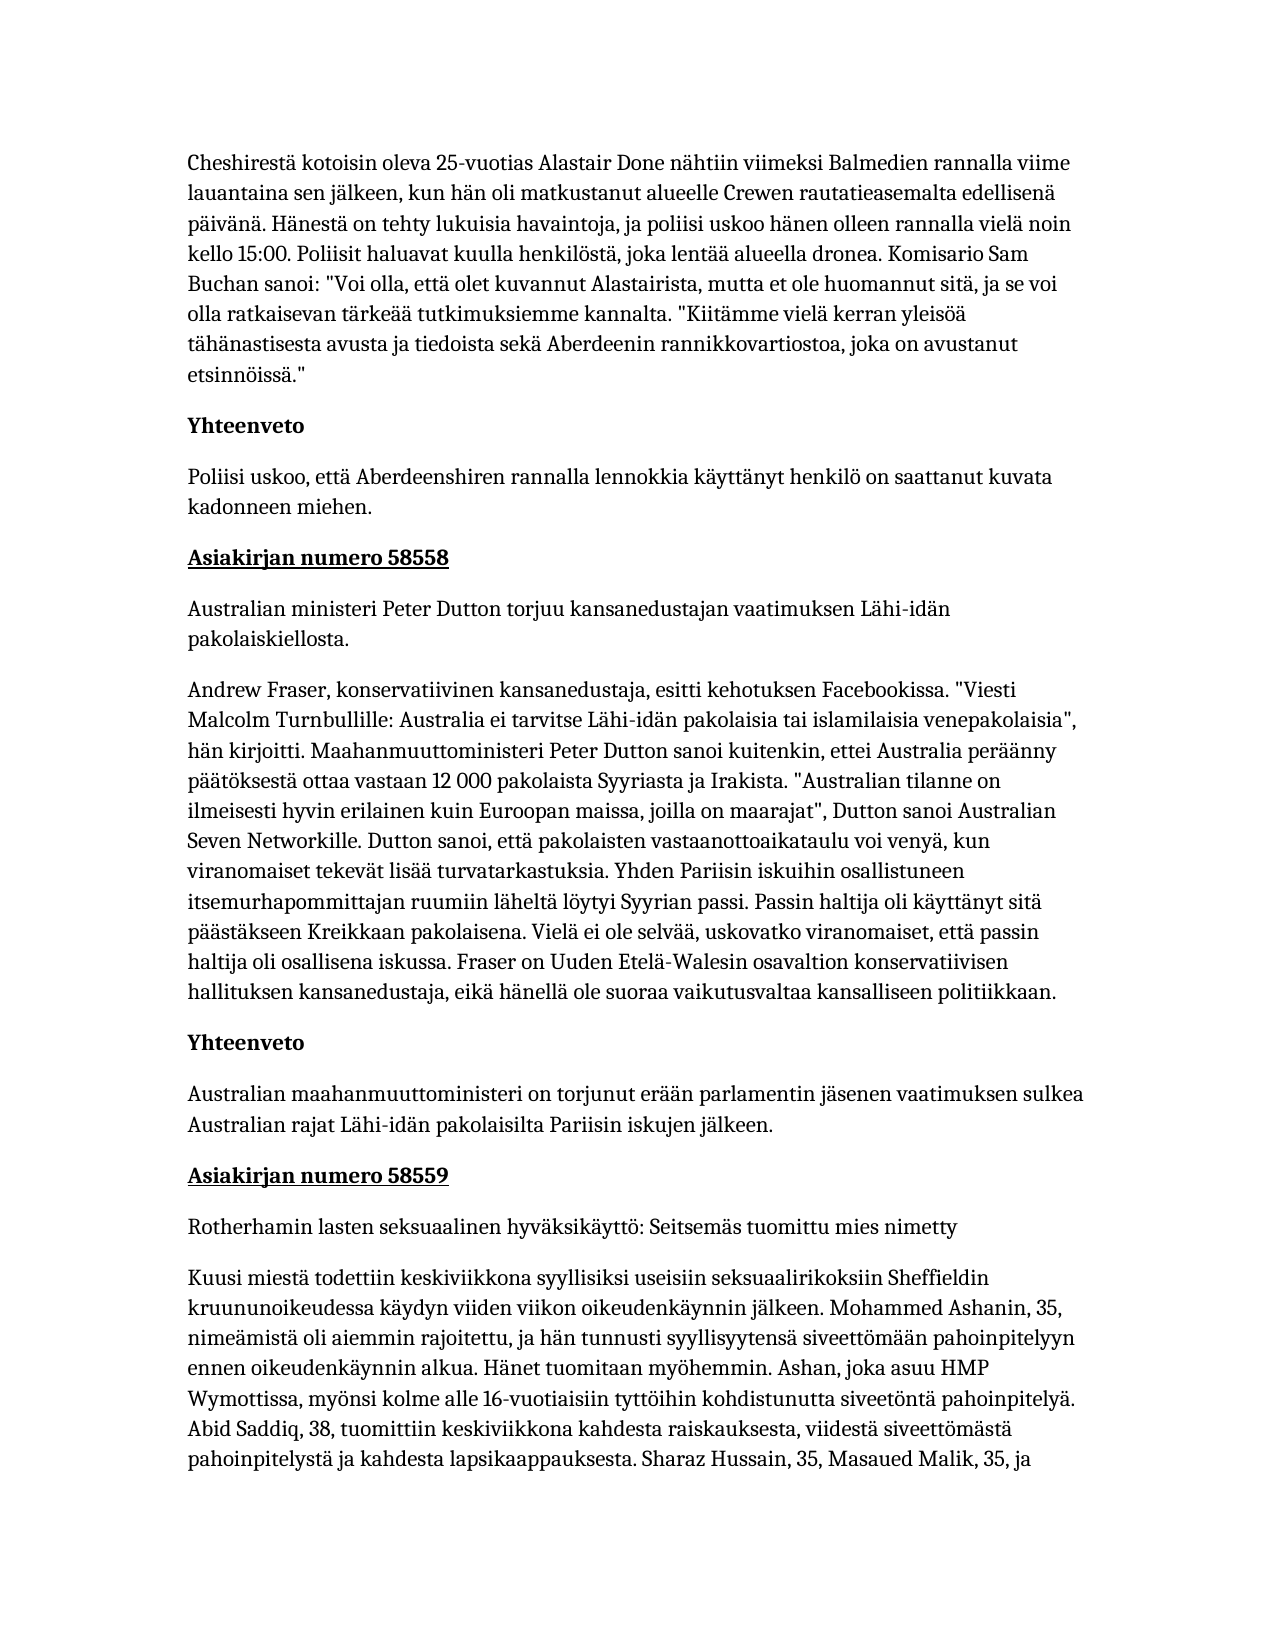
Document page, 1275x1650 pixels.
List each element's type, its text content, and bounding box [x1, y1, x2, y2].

text Australian ministeri Peter Dutton torjuu kansanedustajan vaatimuksen Lähi-idän pakolaiskiellosta. [187, 596, 1087, 652]
text Yhteenveto [187, 412, 1087, 439]
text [187, 1264, 1087, 1472]
text Andrew Fraser, konservatiivinen kansanedustaja, esitti kehotuksen Facebookissa. "Viesti Malcolm Turnbullille: Australia ei tarvitse Lähi-idän pakolaisia tai islamilaisia venepakolaisia", hän kirjoitti. Maahanmuuttoministeri Peter Dutton sanoi kuitenkin, ettei Australia peräänny päätöksestä ottaa vastaan 12 000 pakolaista Syyriasta ja Irakista. "Australian tilanne on ilmeisesti hyvin erilainen kuin Euroopan maissa, joilla on maarajat", Dutton sanoi Australian Seven Networkille. Dutton sanoi, että pakolaisten vastaanottoaikataulu voi venyä, kun viranomaiset tekevät lisää turvatarkastuksia. Yhden Pariisin iskuihin osallistuneen itsemurhapommittajan ruumiin läheltä löytyi Syyrian passi. Passin haltija oli käyttänyt sitä päästäkseen Kreikkaan pakolaisena. Vielä ei ole selvää, uskovatko viranomaiset, että passin haltija oli osallisena iskussa. Fraser on Uuden Etelä-Walesin osavaltion konservatiivisen hallituksen kansanedustaja, eikä hänellä ole suoraa vaikutusvaltaa kansalliseen politiikkaan. [187, 677, 1087, 1006]
text Poliisi uskoo, että Aberdeenshiren rannalla lennokkia käyttänyt henkilö on saattanut kuvata kadonneen miehen. [187, 463, 1087, 520]
text Rotherhamin lasten seksuaalinen hyväksikäyttö: Seitsemäs tuomittu mies nimetty [187, 1213, 1087, 1240]
text Australian maahanmuuttoministeri on torjunut erään parlamentin jäsenen vaatimuksen sulkea Australian rajat Lähi-idän pakolaisilta Pariisin iskujen jälkeen. [187, 1081, 1087, 1138]
text Yhteenveto [187, 1030, 1087, 1057]
text Asiakirjan numero 58559 [187, 1162, 1087, 1189]
text Asiakirjan numero 58558 [187, 545, 1087, 571]
text Cheshirestä kotoisin oleva 25-vuotias Alastair Done nähtiin viimeksi Balmedien rannalla viime lauantaina sen jälkeen, kun hän oli matkustanut alueelle Crewen rautatieasemalta edellisenä päivänä. Hänestä on tehty lukuisia havaintoja, ja poliisi uskoo hänen olleen rannalla vielä noin kello 15:00. Poliisit haluavat kuulla henkilöstä, joka lentää alueella dronea. Komisario Sam Buchan sanoi: "Voi olla, että olet kuvannut Alastairista, mutta et ole huomannut sitä, ja se voi olla ratkaisevan tärkeää tutkimuksiemme kannalta. "Kiitämme vielä kerran yleisöä tähänastisesta avusta ja tiedoista sekä Aberdeenin rannikkovartiostoa, joka on avustanut etsinnöissä." [187, 150, 1087, 388]
